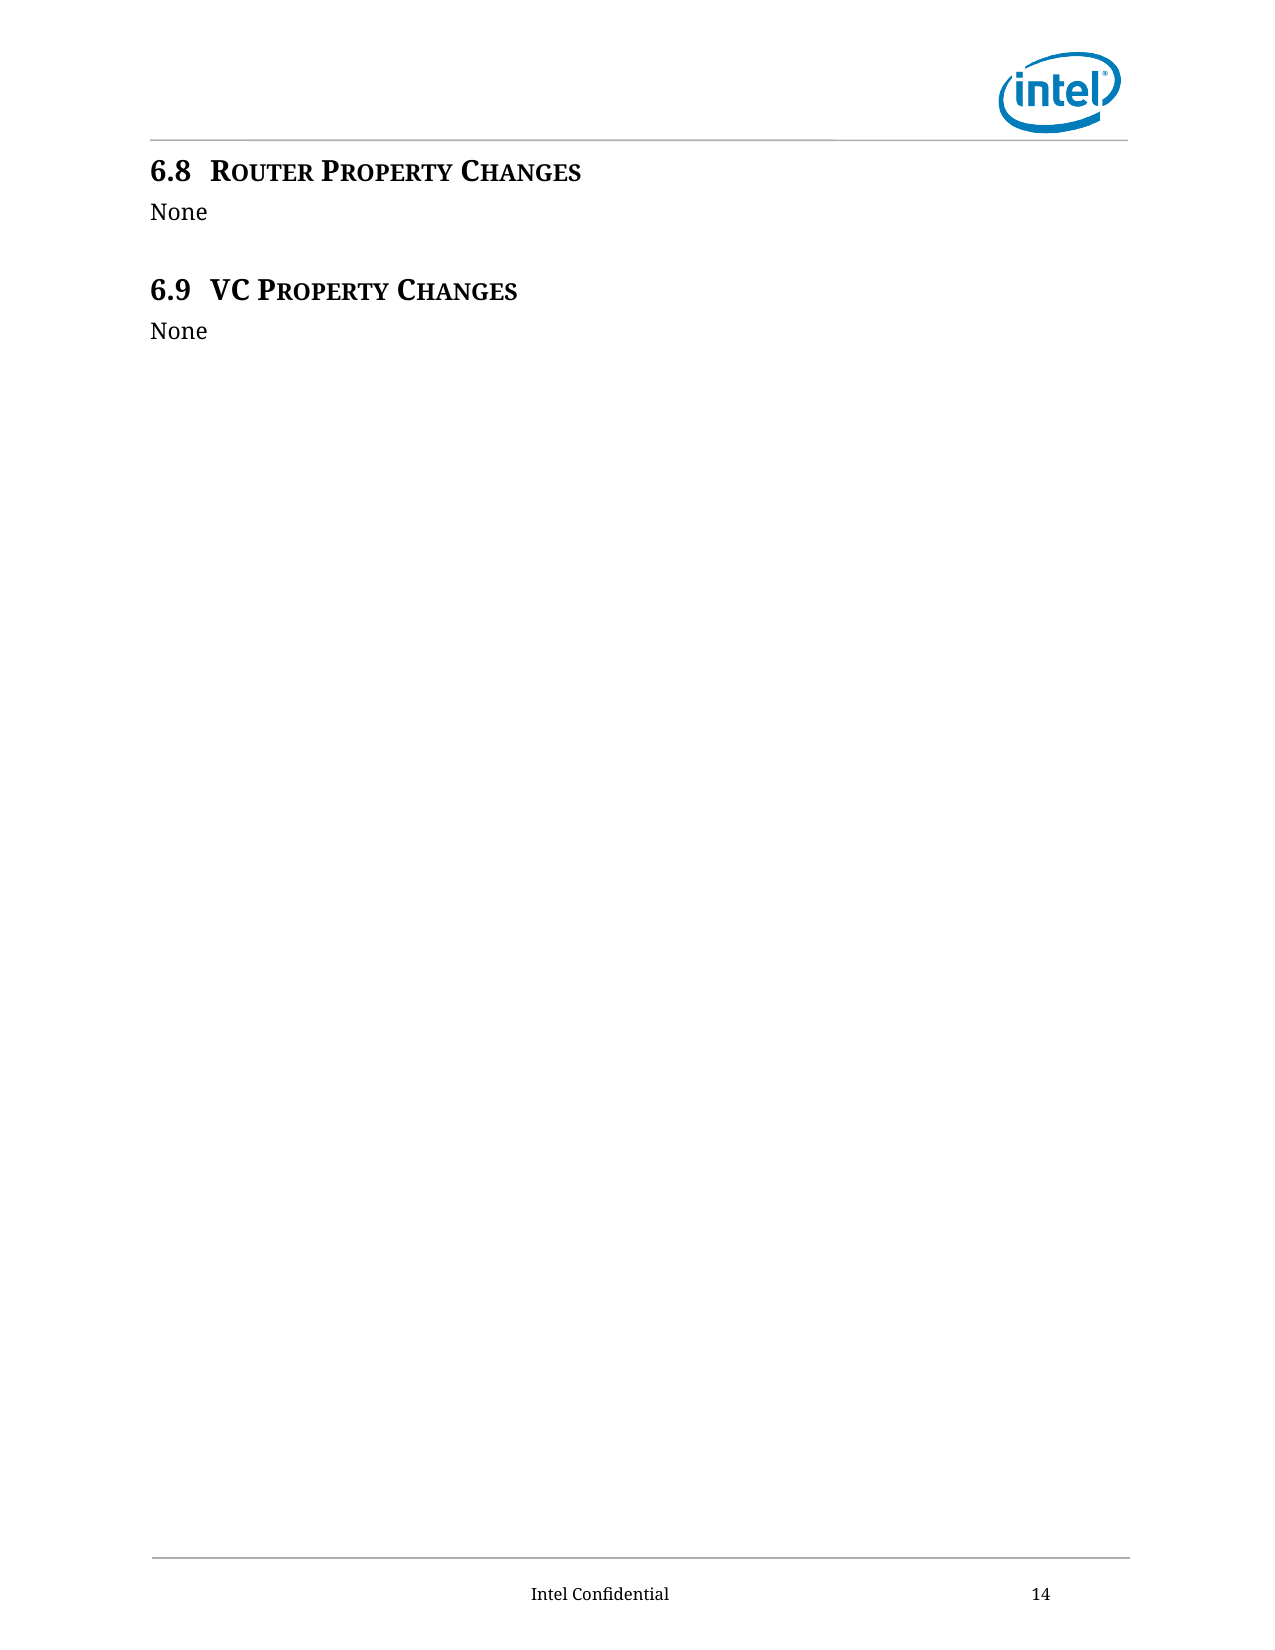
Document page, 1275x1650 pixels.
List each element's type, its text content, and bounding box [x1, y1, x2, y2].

picture [993, 42, 1125, 139]
text None [150, 196, 1125, 227]
subtitle VC Property Changes [150, 269, 1125, 309]
text None [150, 315, 1125, 346]
subtitle Router Property Changes [150, 150, 1125, 190]
